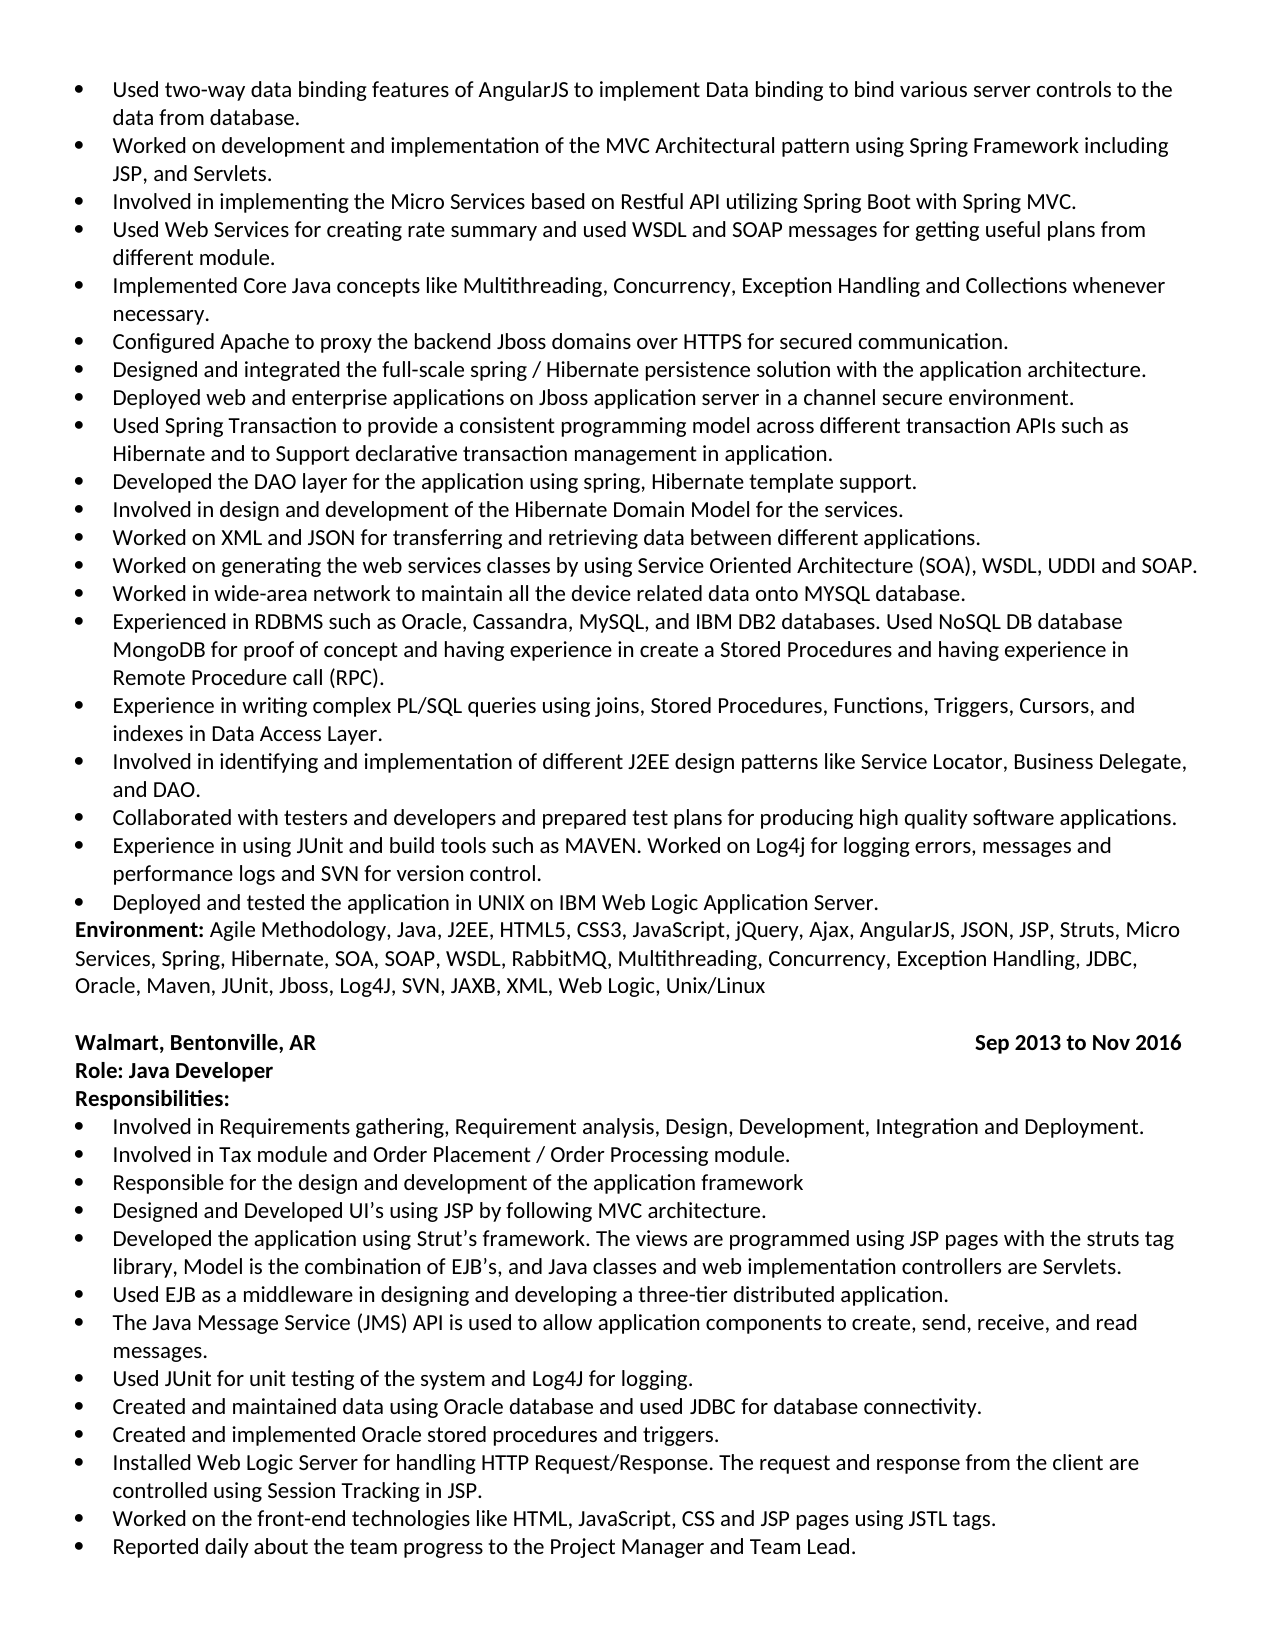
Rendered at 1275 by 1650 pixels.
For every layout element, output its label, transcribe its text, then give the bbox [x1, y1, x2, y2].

list Worked on generating the web services classes by using Service Oriented Architecture (SOA), WSDL, UDDI and SOAP. [75, 551, 1200, 579]
list Experienced in RDBMS such as Oracle, Cassandra, MySQL, and IBM DB2 databases. Used NoSQL DB database MongoDB for proof of concept and having experience in create a Stored Procedures and having experience in Remote Procedure call (RPC). [75, 607, 1200, 691]
list Involved in Requirements gathering, Requirement analysis, Design, Development, Integration and Deployment. [75, 1112, 1200, 1140]
list Worked on development and implementation of the MVC Architectural pattern using Spring Framework including JSP, and Servlets. [75, 131, 1200, 187]
list Responsible for the design and development of the application framework [75, 1168, 1200, 1196]
list Configured Apache to proxy the backend Jboss domains over HTTPS for secured communication. [75, 327, 1200, 355]
list Involved in identifying and implementation of different J2EE design patterns like Service Locator, Business Delegate, and DAO. [75, 747, 1200, 803]
list Experience in writing complex PL/SQL queries using joins, Stored Procedures, Functions, Triggers, Cursors, and indexes in Data Access Layer. [75, 691, 1200, 747]
list Created and implemented Oracle stored procedures and triggers. [75, 1420, 1200, 1448]
text Walmart, Bentonville, AR Sep 2013 to Nov 2016 [75, 1028, 1200, 1056]
list Used Web Services for creating rate summary and used WSDL and SOAP messages for getting useful plans from different module. [75, 215, 1200, 271]
list Experience in using JUnit and build tools such as MAVEN. Worked on Log4j for logging errors, messages and performance logs and SVN for version control. [75, 832, 1200, 888]
list Worked on the front-end technologies like HTML, JavaScript, CSS and JSP pages using JSTL tags. [75, 1504, 1200, 1532]
list Installed Web Logic Server for handling HTTP Request/Response. The request and response from the client are controlled using Session Tracking in JSP. [75, 1448, 1200, 1504]
text Role: Java Developer [75, 1056, 1200, 1084]
list Involved in Tax module and Order Placement / Order Processing module. [75, 1140, 1200, 1168]
list Created and maintained data using Oracle database and used JDBC for database connectivity. [75, 1392, 1200, 1420]
list Involved in design and development of the Hibernate Domain Model for the services. [75, 495, 1200, 523]
list Collaborated with testers and developers and prepared test plans for producing high quality software applications. [75, 803, 1200, 832]
list Used EJB as a middleware in designing and developing a three-tier distributed application. [75, 1280, 1200, 1308]
list Reported daily about the team progress to the Project Manager and Team Lead. [75, 1532, 1200, 1560]
list Involved in implementing the Micro Services based on Restful API utilizing Spring Boot with Spring MVC. [75, 187, 1200, 215]
text Responsibilities: [75, 1084, 1200, 1112]
list Used JUnit for unit testing of the system and Log4J for logging. [75, 1364, 1200, 1392]
list Implemented Core Java concepts like Multithreading, Concurrency, Exception Handling and Collections whenever necessary. [75, 271, 1200, 327]
list Used Spring Transaction to provide a consistent programming model across different transaction APIs such as Hibernate and to Support declarative transaction management in application. [75, 411, 1200, 467]
list Designed and integrated the full-scale spring / Hibernate persistence solution with the application architecture. [75, 355, 1200, 383]
list Developed the application using Strut’s framework. The views are programmed using JSP pages with the struts tag library, Model is the combination of EJB’s, and Java classes and web implementation controllers are Servlets. [75, 1224, 1200, 1280]
list Developed the DAO layer for the application using spring, Hibernate template support. [75, 467, 1200, 495]
list Designed and Developed UI’s using JSP by following MVC architecture. [75, 1196, 1200, 1224]
list Deployed web and enterprise applications on Jboss application server in a channel secure environment. [75, 383, 1200, 411]
list Deployed and tested the application in UNIX on IBM Web Logic Application Server. [75, 888, 1200, 916]
list Worked on XML and JSON for transferring and retrieving data between different applications. [75, 523, 1200, 551]
list The Java Message Service (JMS) API is used to allow application components to create, send, receive, and read messages. [75, 1308, 1200, 1364]
list Used two-way data binding features of AngularJS to implement Data binding to bind various server controls to the data from database. [75, 75, 1200, 131]
text Environment: Agile Methodology, Java, J2EE, HTML5, CSS3, JavaScript, jQuery, Ajax, AngularJS, JSON, JSP, Struts, Micro Services, Spring, Hibernate, SOA, SOAP, WSDL, RabbitMQ, Multithreading, Concurrency, Exception Handling, JDBC, Oracle, Maven, JUnit, Jboss, Log4J, SVN, JAXB, XML, Web Logic, Unix/Linux [75, 916, 1200, 1000]
list Worked in wide-area network to maintain all the device related data onto MYSQL database. [75, 579, 1200, 607]
